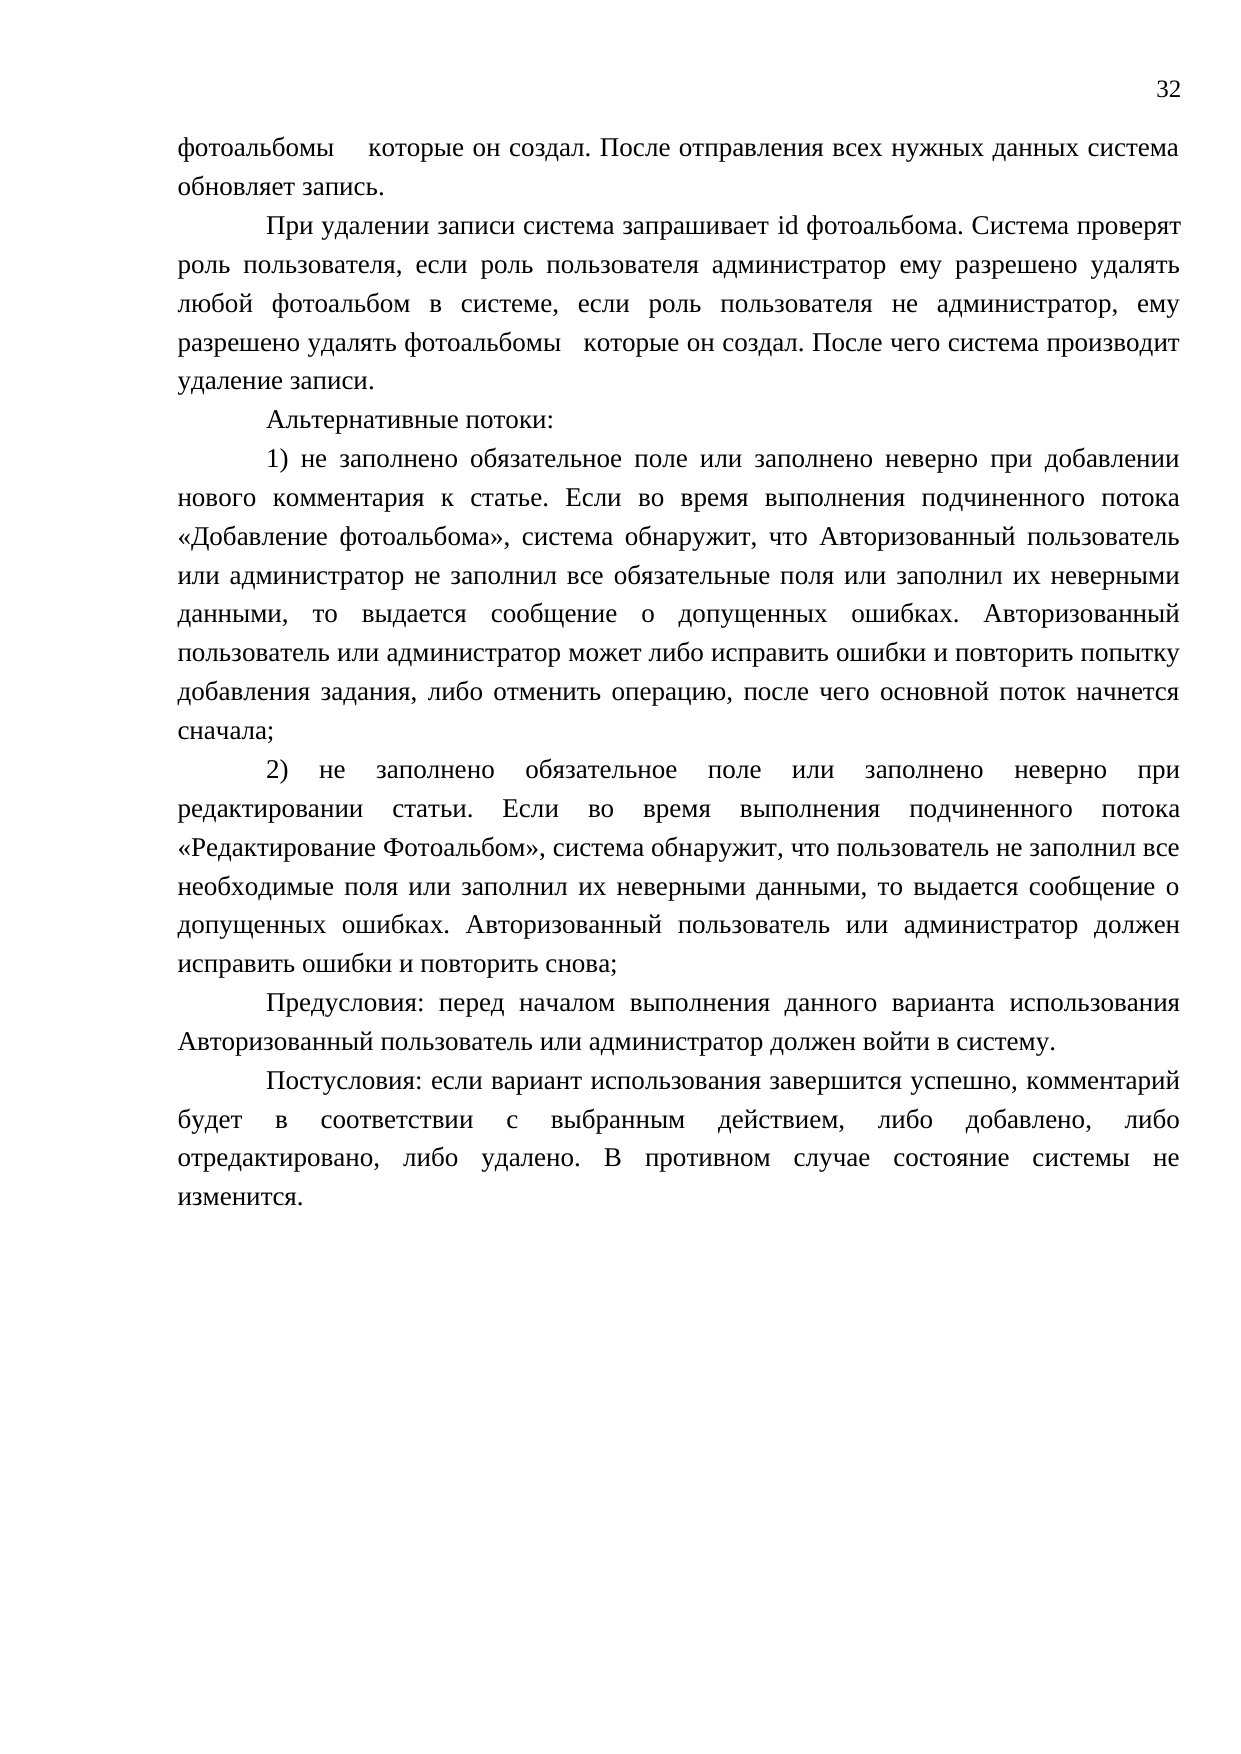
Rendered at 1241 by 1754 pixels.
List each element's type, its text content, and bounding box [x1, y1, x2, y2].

text Альтернативные потоки: [177, 403, 1181, 434]
text При удалении записи система запрашивает id фотоальбома. Система проверят роль пользователя, если роль пользователя администратор ему разрешено удалять любой фотоальбом в системе, если роль пользователя не администратор, ему разрешено удалять фотоальбомы которые он создал. После чего система производит удаление записи. [177, 209, 1181, 396]
text Постусловия: если вариант использования завершится успешно, комментарий будет в соответствии с выбранным действием, либо добавлено, либо отредактировано, либо удалено. В противном случае состояние системы не изменится. [177, 1064, 1181, 1212]
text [177, 131, 1181, 201]
text 2) не заполнено обязательное поле или заполнено неверно при редактировании статьи. Если во время выполнения подчиненного потока «Редактирование Фотоальбом», система обнаружит, что пользователь не заполнил все необходимые поля или заполнил их неверными данными, то выдается сообщение о допущенных ошибках. Авторизованный пользователь или администратор должен исправить ошибки и повторить снова; [177, 753, 1181, 978]
text Предусловия: перед началом выполнения данного варианта использования Авторизованный пользователь или администратор должен войти в систему. [177, 986, 1181, 1056]
text 1) не заполнено обязательное поле или заполнено неверно при добавлении нового комментария к статье. Если во время выполнения подчиненного потока «Добавление фотоальбома», система обнаружит, что Авторизованный пользователь или администратор не заполнил все обязательные поля или заполнил их неверными данными, то выдается сообщение о допущенных ошибках. Авторизованный пользователь или администратор может либо исправить ошибки и повторить попытку добавления задания, либо отменить операцию, после чего основной поток начнется сначала; [177, 442, 1181, 745]
